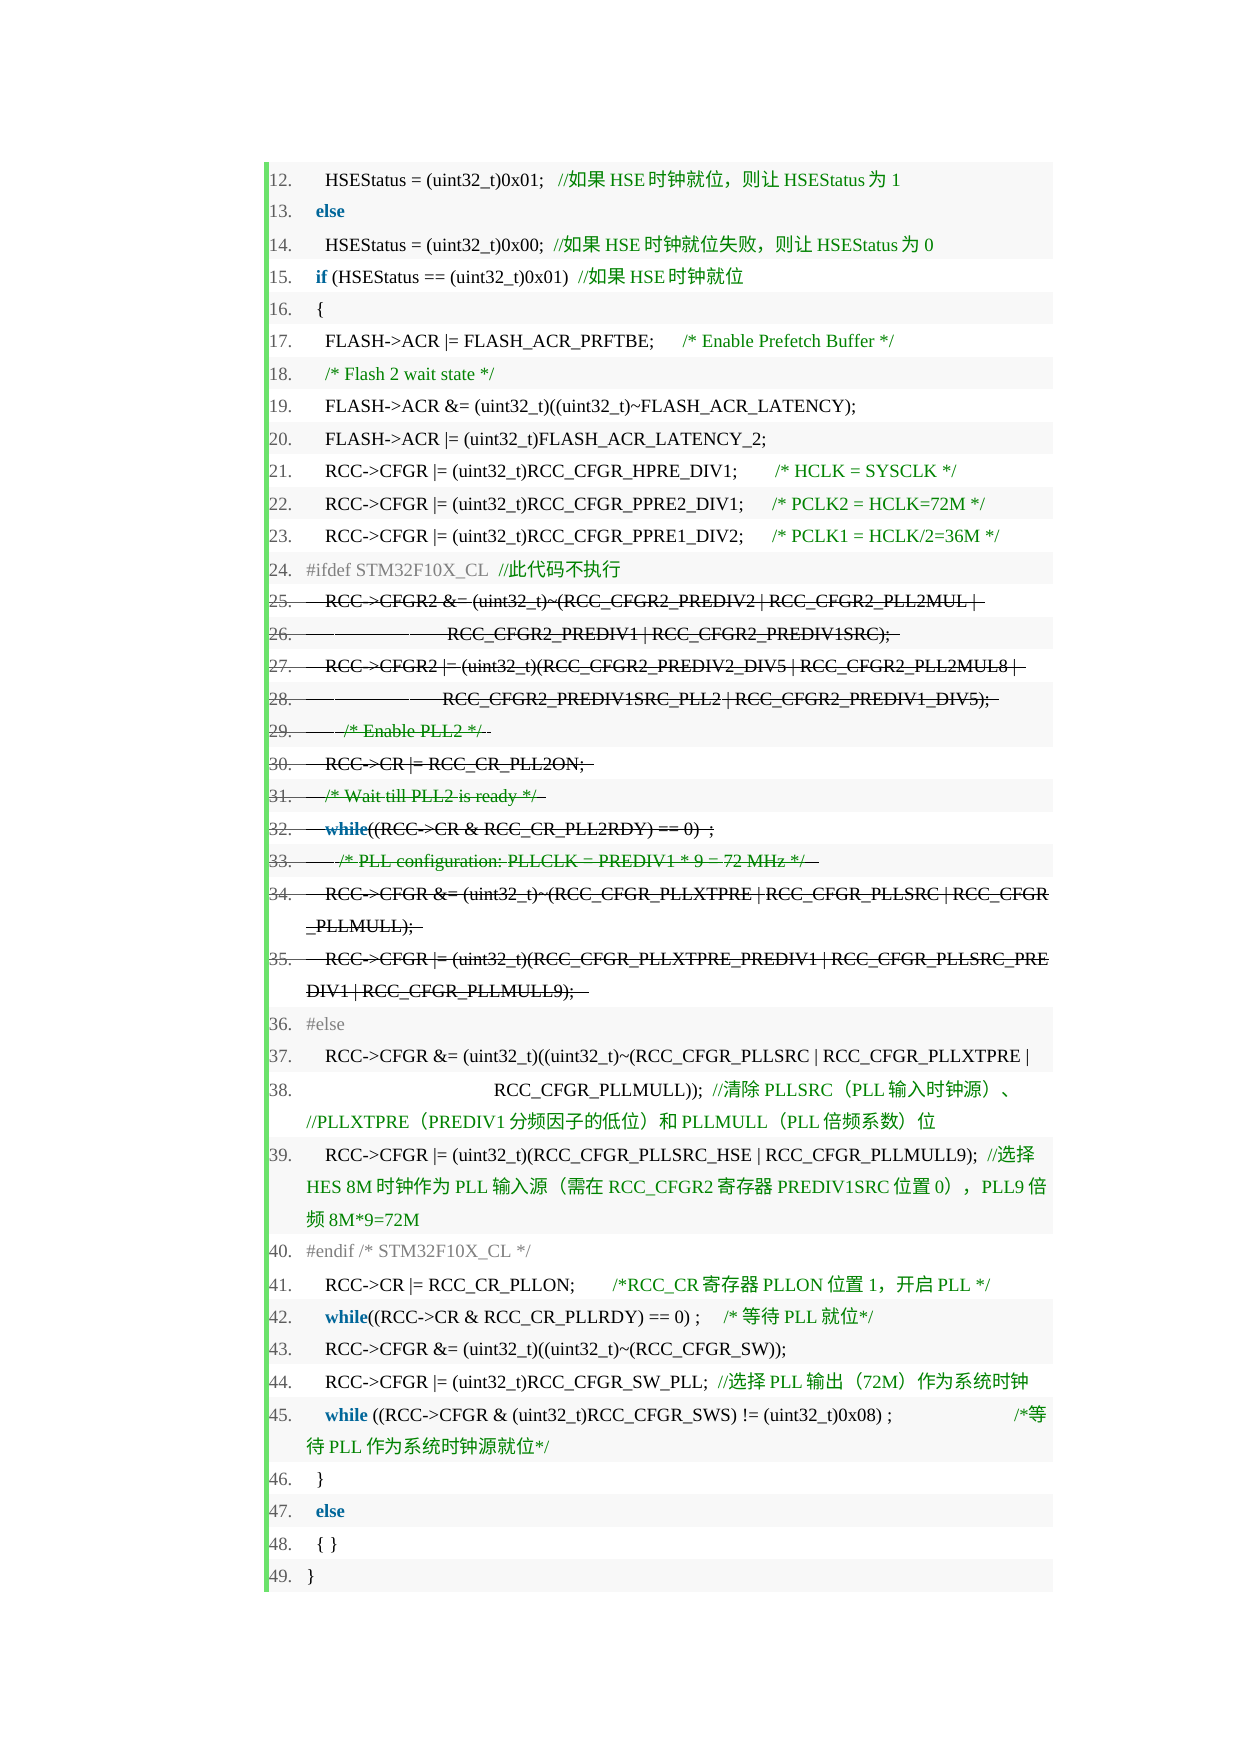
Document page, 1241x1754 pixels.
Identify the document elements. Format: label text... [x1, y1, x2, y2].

list RCC->CFGR |= (uint32_t)RCC_CFGR_SW_PLL; //选择PLL输出（72M）作为系统时钟 [269, 1364, 1053, 1397]
list } [269, 1462, 1053, 1494]
list RCC->CFGR &= (uint32_t)~(RCC_CFGR_PLLXTPRE | RCC_CFGR_PLLSRC | RCC_CFGR_PLLMULL); [269, 877, 1053, 942]
list #else [269, 1007, 1053, 1039]
list /* Wait till PLL2 is ready */ [269, 779, 1053, 812]
list HSEStatus = (uint32_t)0x00; //如果HSE时钟就位失败，则让HSEStatus为0 [269, 227, 1053, 259]
list FLASH->ACR |= FLASH_ACR_PRFTBE; /* Enable Prefetch Buffer */ [269, 324, 1053, 357]
list RCC->CR |= RCC_CR_PLL2ON; [269, 747, 1053, 779]
list HSEStatus = (uint32_t)0x01; //如果HSE时钟就位，则让HSEStatus为1 [269, 162, 1053, 194]
list RCC->CFGR |= (uint32_t)RCC_CFGR_PPRE2_DIV1; /* PCLK2 = HCLK=72M */ [269, 487, 1053, 519]
list RCC->CFGR |= (uint32_t)RCC_CFGR_PPRE1_DIV2; /* PCLK1 = HCLK/2=36M */ [269, 519, 1053, 552]
list RCC->CFGR &= (uint32_t)((uint32_t)~(RCC_CFGR_PLLSRC | RCC_CFGR_PLLXTPRE | [269, 1039, 1053, 1072]
list FLASH->ACR |= (uint32_t)FLASH_ACR_LATENCY_2; [269, 422, 1053, 454]
list RCC->CFGR &= (uint32_t)((uint32_t)~(RCC_CFGR_SW)); [269, 1332, 1053, 1364]
list { [269, 292, 1053, 324]
list while ((RCC->CFGR & (uint32_t)RCC_CFGR_SWS) != (uint32_t)0x08) ; /*等待PLL作为系统时钟源就位*/ [269, 1397, 1053, 1462]
list while((RCC->CR & RCC_CR_PLLRDY) == 0) ; /* 等待PLL就位*/ [269, 1299, 1053, 1332]
list } [269, 1559, 1053, 1592]
list RCC_CFGR2_PREDIV1 | RCC_CFGR2_PREDIV1SRC); [269, 617, 1053, 649]
list /* PLL configuration: PLLCLK = PREDIV1 * 9 = 72 MHz */ [269, 844, 1053, 877]
list /* Enable PLL2 */ [269, 714, 1053, 747]
list RCC_CFGR2_PREDIV1SRC_PLL2 | RCC_CFGR2_PREDIV1_DIV5); [269, 682, 1053, 714]
list FLASH->ACR &= (uint32_t)((uint32_t)~FLASH_ACR_LATENCY); [269, 389, 1053, 422]
list #endif /* STM32F10X_CL */ [269, 1234, 1053, 1267]
list RCC->CFGR2 |= (uint32_t)(RCC_CFGR2_PREDIV2_DIV5 | RCC_CFGR2_PLL2MUL8 | [269, 649, 1053, 682]
list RCC->CR |= RCC_CR_PLLON; /*RCC_CR寄存器PLLON位置1，开启PLL */ [269, 1267, 1053, 1299]
list RCC->CFGR2 &= (uint32_t)~(RCC_CFGR2_PREDIV2 | RCC_CFGR2_PLL2MUL | [269, 584, 1053, 617]
list { } [269, 1527, 1053, 1559]
list RCC_CFGR_PLLMULL)); //清除PLLSRC（PLL输入时钟源）、 //PLLXTPRE（PREDIV1分频因子的低位）和PLLMULL（PLL倍频系数）位 [269, 1072, 1053, 1137]
list /* Flash 2 wait state */ [269, 357, 1053, 389]
list else [269, 1494, 1053, 1527]
list RCC->CFGR |= (uint32_t)(RCC_CFGR_PLLXTPRE_PREDIV1 | RCC_CFGR_PLLSRC_PREDIV1 | RCC_CFGR_PLLMULL9); [269, 942, 1053, 1007]
list RCC->CFGR |= (uint32_t)RCC_CFGR_HPRE_DIV1; /* HCLK = SYSCLK */ [269, 454, 1053, 487]
list #ifdef STM32F10X_CL //此代码不执行 [269, 552, 1053, 584]
list RCC->CFGR |= (uint32_t)(RCC_CFGR_PLLSRC_HSE | RCC_CFGR_PLLMULL9); //选择HES 8M时钟作为PLL输入源（需在RCC_CFGR2寄存器PREDIV1SRC位置0），PLL9倍频8M*9=72M [269, 1137, 1053, 1234]
list else [269, 194, 1053, 227]
list if (HSEStatus == (uint32_t)0x01) //如果HSE时钟就位 [269, 259, 1053, 292]
list while((RCC->CR & RCC_CR_PLL2RDY) == 0) ; [269, 812, 1053, 844]
